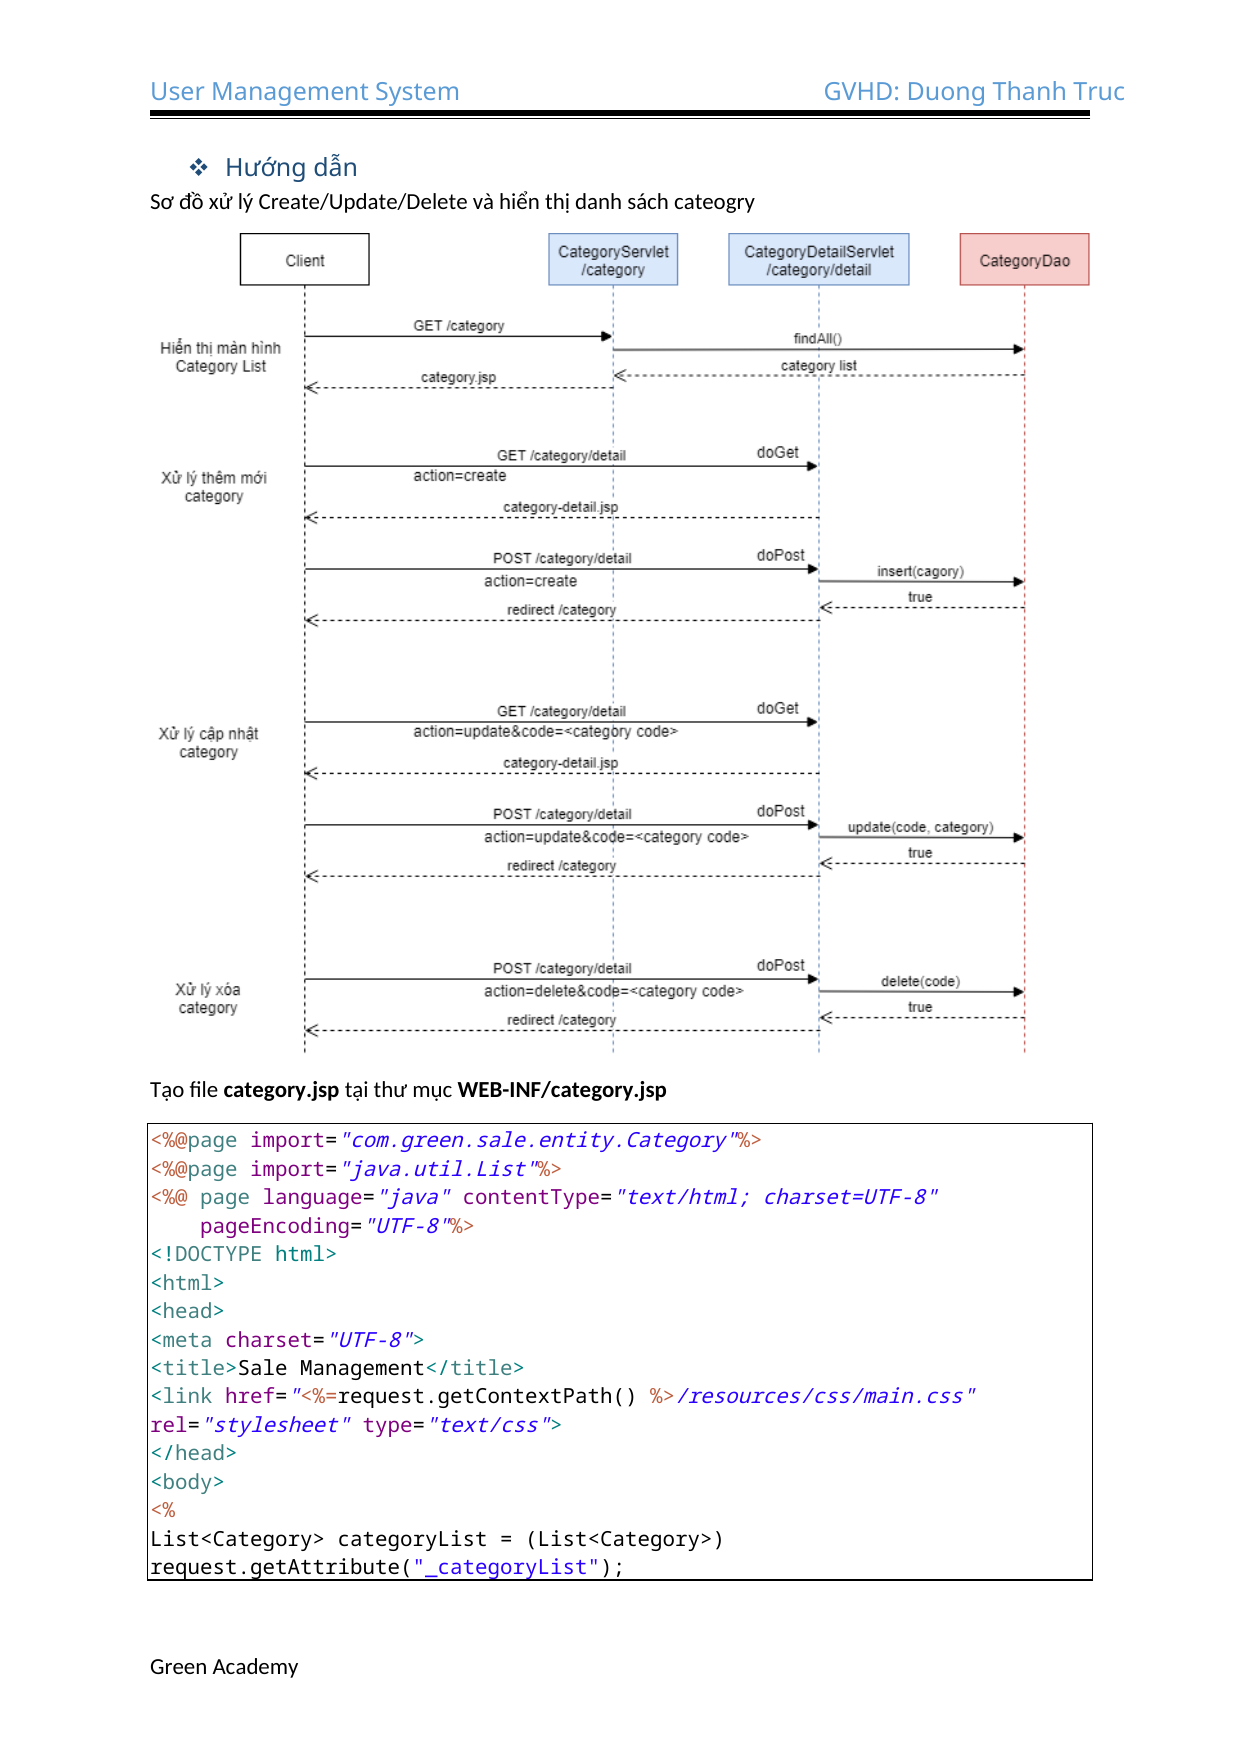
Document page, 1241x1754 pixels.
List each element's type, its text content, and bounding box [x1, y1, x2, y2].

text pageEncoding="UTF-8"%> [150, 1211, 1090, 1239]
text <link href="<%=request.getContextPath() %>/resources/css/main.css" rel="stylesheet" type="text/css"> [150, 1382, 1090, 1438]
text <%@page import="com.green.sale.entity.Category"%> [148, 1124, 1092, 1154]
text <%@page import="java.util.List"%> [150, 1154, 1090, 1182]
text <title>Sale Management</title> [150, 1353, 1090, 1382]
text <% [150, 1495, 1090, 1524]
text <body> [150, 1467, 1090, 1495]
text List<Category> categoryList = (List<Category>) request.getAttribute("_categoryList"); [150, 1524, 1090, 1579]
text <html> [150, 1268, 1090, 1296]
text </head> [150, 1438, 1090, 1467]
subtitle Hướng dẫn [187, 150, 1090, 184]
picture [150, 233, 1091, 1057]
text Sơ đồ xử lý Create/Update/Delete và hiển thị danh sách cateogry [150, 187, 1090, 215]
text <!DOCTYPE html> [150, 1239, 1090, 1268]
text <%@ page language="java" contentType="text/html; charset=UTF-8" [150, 1182, 1090, 1211]
text <meta charset="UTF-8"> [150, 1325, 1090, 1353]
text Tạo file category.jsp tại thư mục WEB-INF/category.jsp [150, 1076, 1090, 1104]
text <head> [150, 1296, 1090, 1325]
